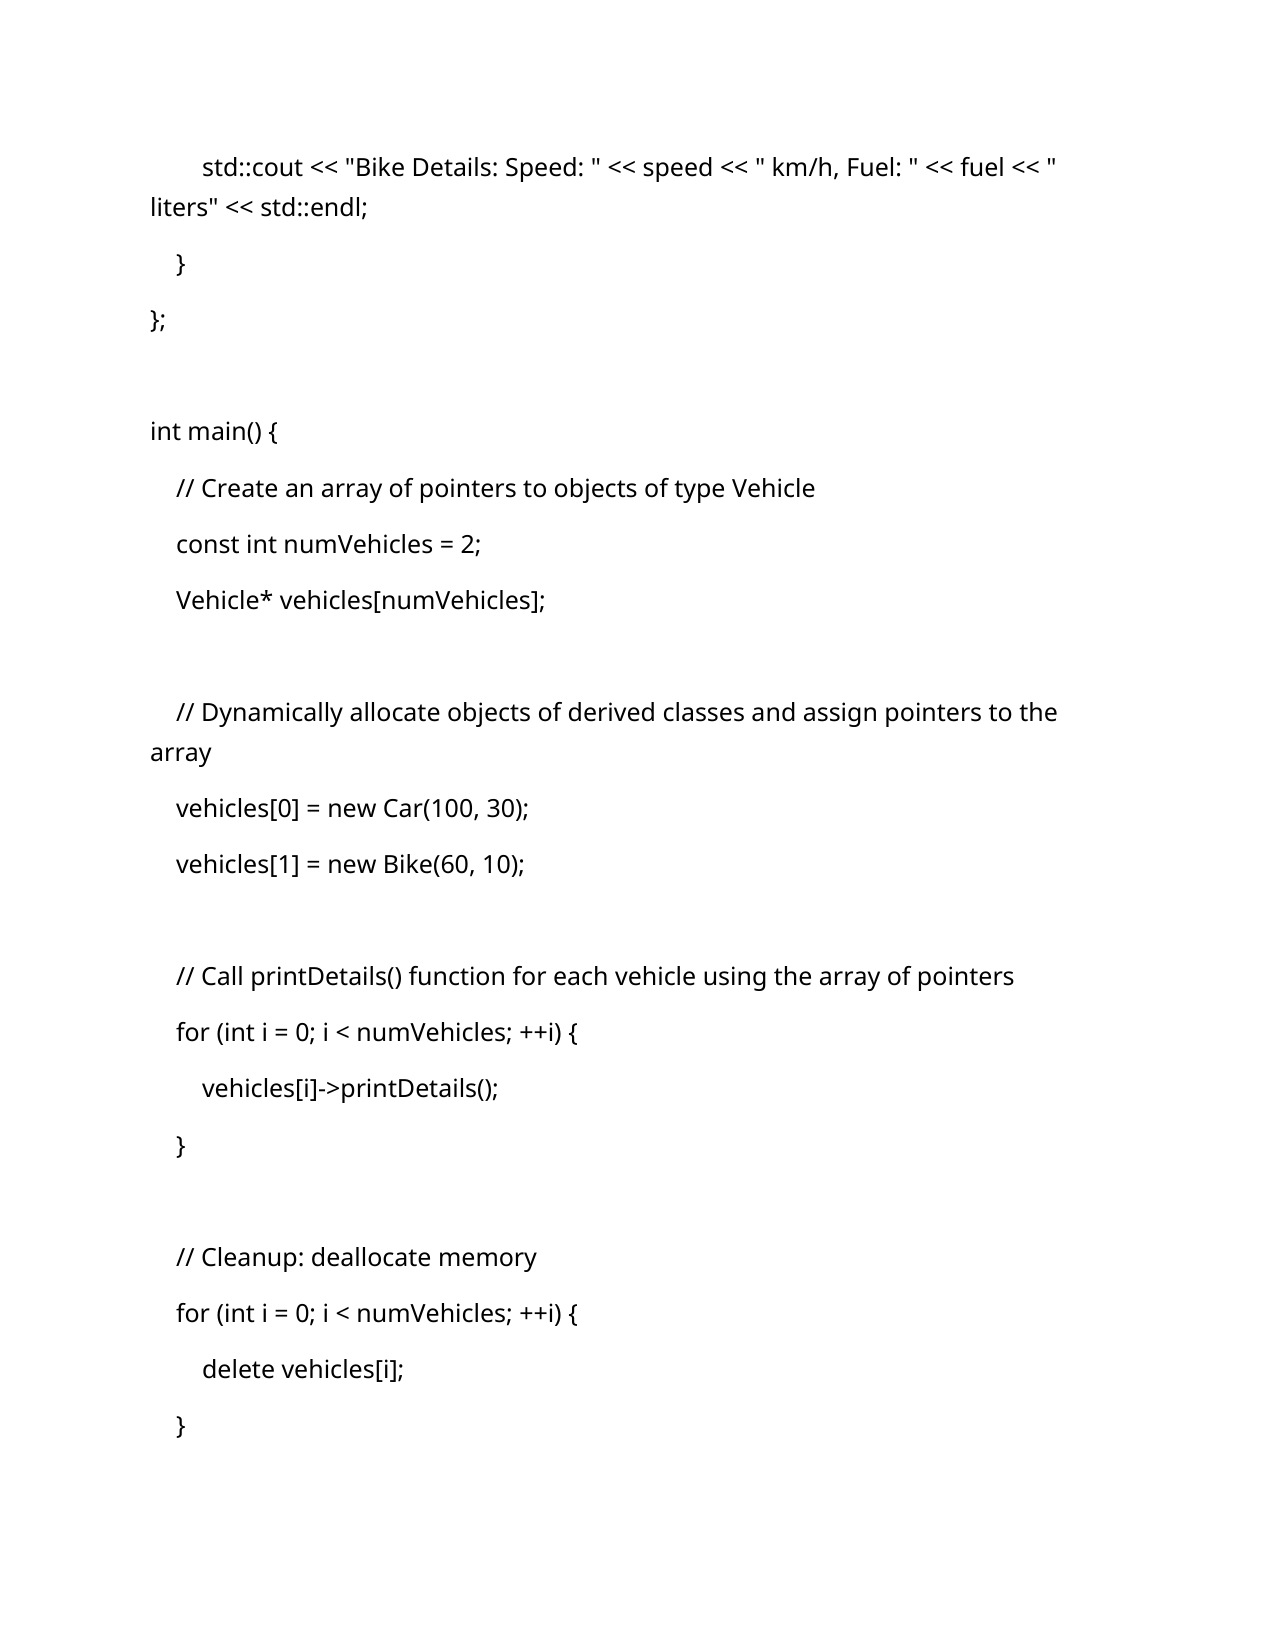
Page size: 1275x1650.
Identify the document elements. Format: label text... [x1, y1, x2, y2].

text std::cout << "Bike Details: Speed: " << speed << " km/h, Fuel: " << fuel << " liters" << std::endl; [150, 150, 1125, 223]
text delete vehicles[i]; [150, 1352, 1125, 1386]
text // Call printDetails() function for each vehicle using the array of pointers [150, 959, 1125, 993]
text }; [150, 302, 1125, 336]
text const int numVehicles = 2; [150, 526, 1125, 560]
text } [150, 1127, 1125, 1161]
text int main() { [150, 414, 1125, 448]
text } [150, 1408, 1125, 1442]
text // Dynamically allocate objects of derived classes and assign pointers to the array [150, 695, 1125, 768]
text // Create an array of pointers to objects of type Vehicle [150, 470, 1125, 504]
text Vehicle* vehicles[numVehicles]; [150, 582, 1125, 617]
text vehicles[i]->printDetails(); [150, 1071, 1125, 1105]
text vehicles[0] = new Car(100, 30); [150, 790, 1125, 824]
text } [150, 246, 1125, 280]
text // Cleanup: deallocate memory [150, 1239, 1125, 1274]
text for (int i = 0; i < numVehicles; ++i) { [150, 1296, 1125, 1330]
text for (int i = 0; i < numVehicles; ++i) { [150, 1015, 1125, 1049]
text vehicles[1] = new Bike(60, 10); [150, 847, 1125, 881]
